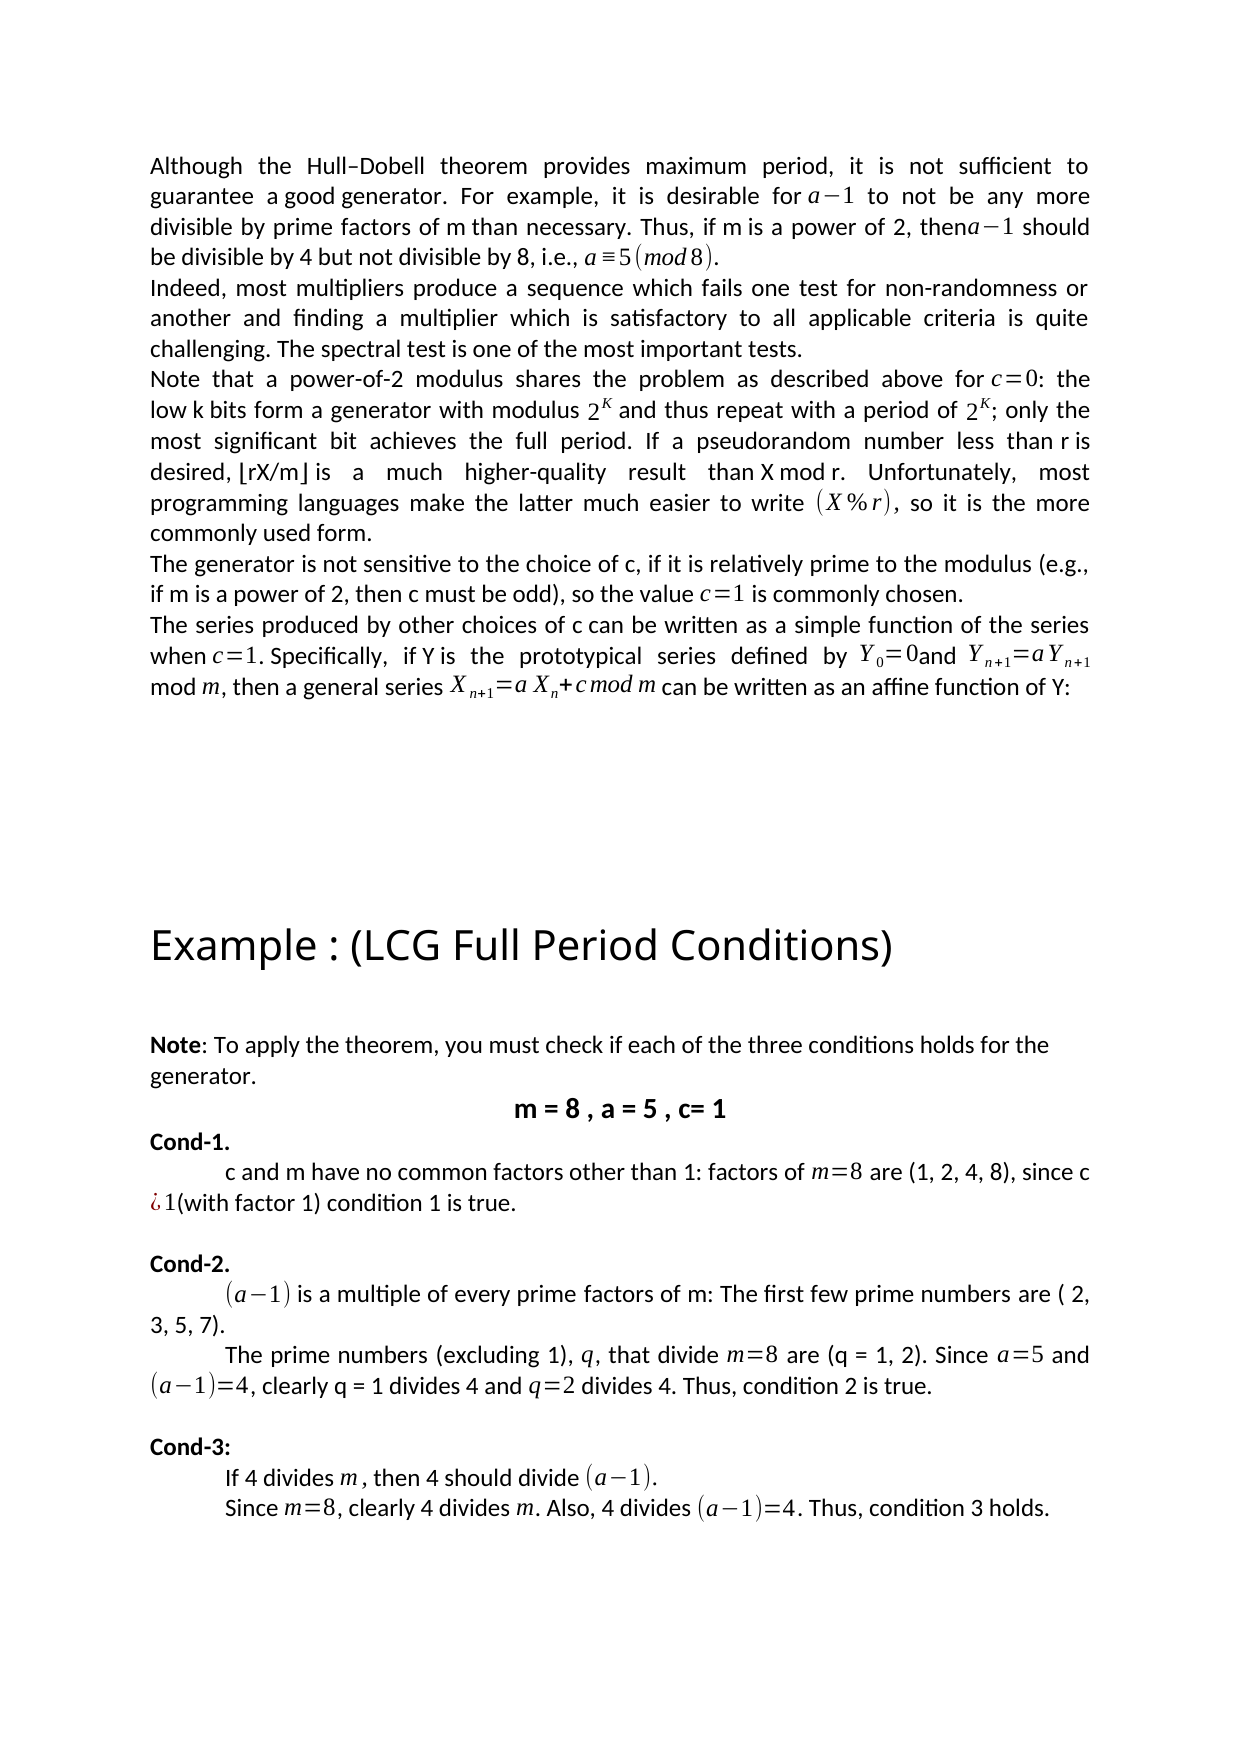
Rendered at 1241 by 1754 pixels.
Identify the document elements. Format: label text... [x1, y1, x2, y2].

text c and m have no common factors other than 1: factors of are (1, 2, 4, 8), since c(with factor 1) condition 1 is true. [150, 1157, 1090, 1218]
text The generator is not sensitive to the choice of c, if it is relatively prime to the modulus (e.g., if m is a power of 2, then c must be odd), so the value is commonly chosen. [150, 548, 1090, 609]
text is a multiple of every prime factors of m: The first few prime numbers are ( 2, 3, 5, 7). [150, 1279, 1090, 1340]
text Although the Hull–Dobell theorem provides maximum period, it is not sufficient to guarantee a good generator. For example, it is desirable for to not be any more divisible by prime factors of m than necessary. Thus, if m is a power of 2, then should be divisible by 4 but not divisible by 8, i.e., . [150, 150, 1090, 272]
text Example : (LCG Full Period Conditions) [150, 916, 1090, 973]
text Note that a power-of-2 modulus shares the problem as described above for : the low k bits form a generator with modulus and thus repeat with a period of ; only the most significant bit achieves the full period. If a pseudorandom number less than r is desired, ⌊rX/m⌋ is a much higher-quality result than X mod r. Unfortunately, most programming languages make the latter much easier to write so it is the more commonly used form. [150, 364, 1090, 548]
text The prime numbers (excluding 1), , that divide are (q = 1, 2). Since and , clearly q = 1 divides 4 and divides 4. Thus, condition 2 is true. [150, 1340, 1090, 1401]
text Note: To apply the theorem, you must check if each of the three conditions holds for the generator. [150, 1029, 1090, 1090]
text If 4 divides then 4 should divide [150, 1462, 1090, 1492]
text Since , clearly 4 divides . Also, 4 divides . Thus, condition 3 holds. [150, 1492, 1090, 1523]
text Cond-1. [150, 1126, 1090, 1157]
text The series produced by other choices of c can be written as a simple function of the series when . Specifically, if Y is the prototypical series defined by and mod , then a general series can be written as an affine function of Y: [150, 609, 1090, 702]
text m = 8 , a = 5 , c= 1 [150, 1090, 1090, 1126]
text Cond-3: [150, 1431, 1090, 1462]
text Indeed, most multipliers produce a sequence which fails one test for non-randomness or another and finding a multiplier which is satisfactory to all applicable criteria is quite challenging. The spectral test is one of the most important tests. [150, 272, 1090, 364]
text Cond-2. [150, 1248, 1090, 1279]
